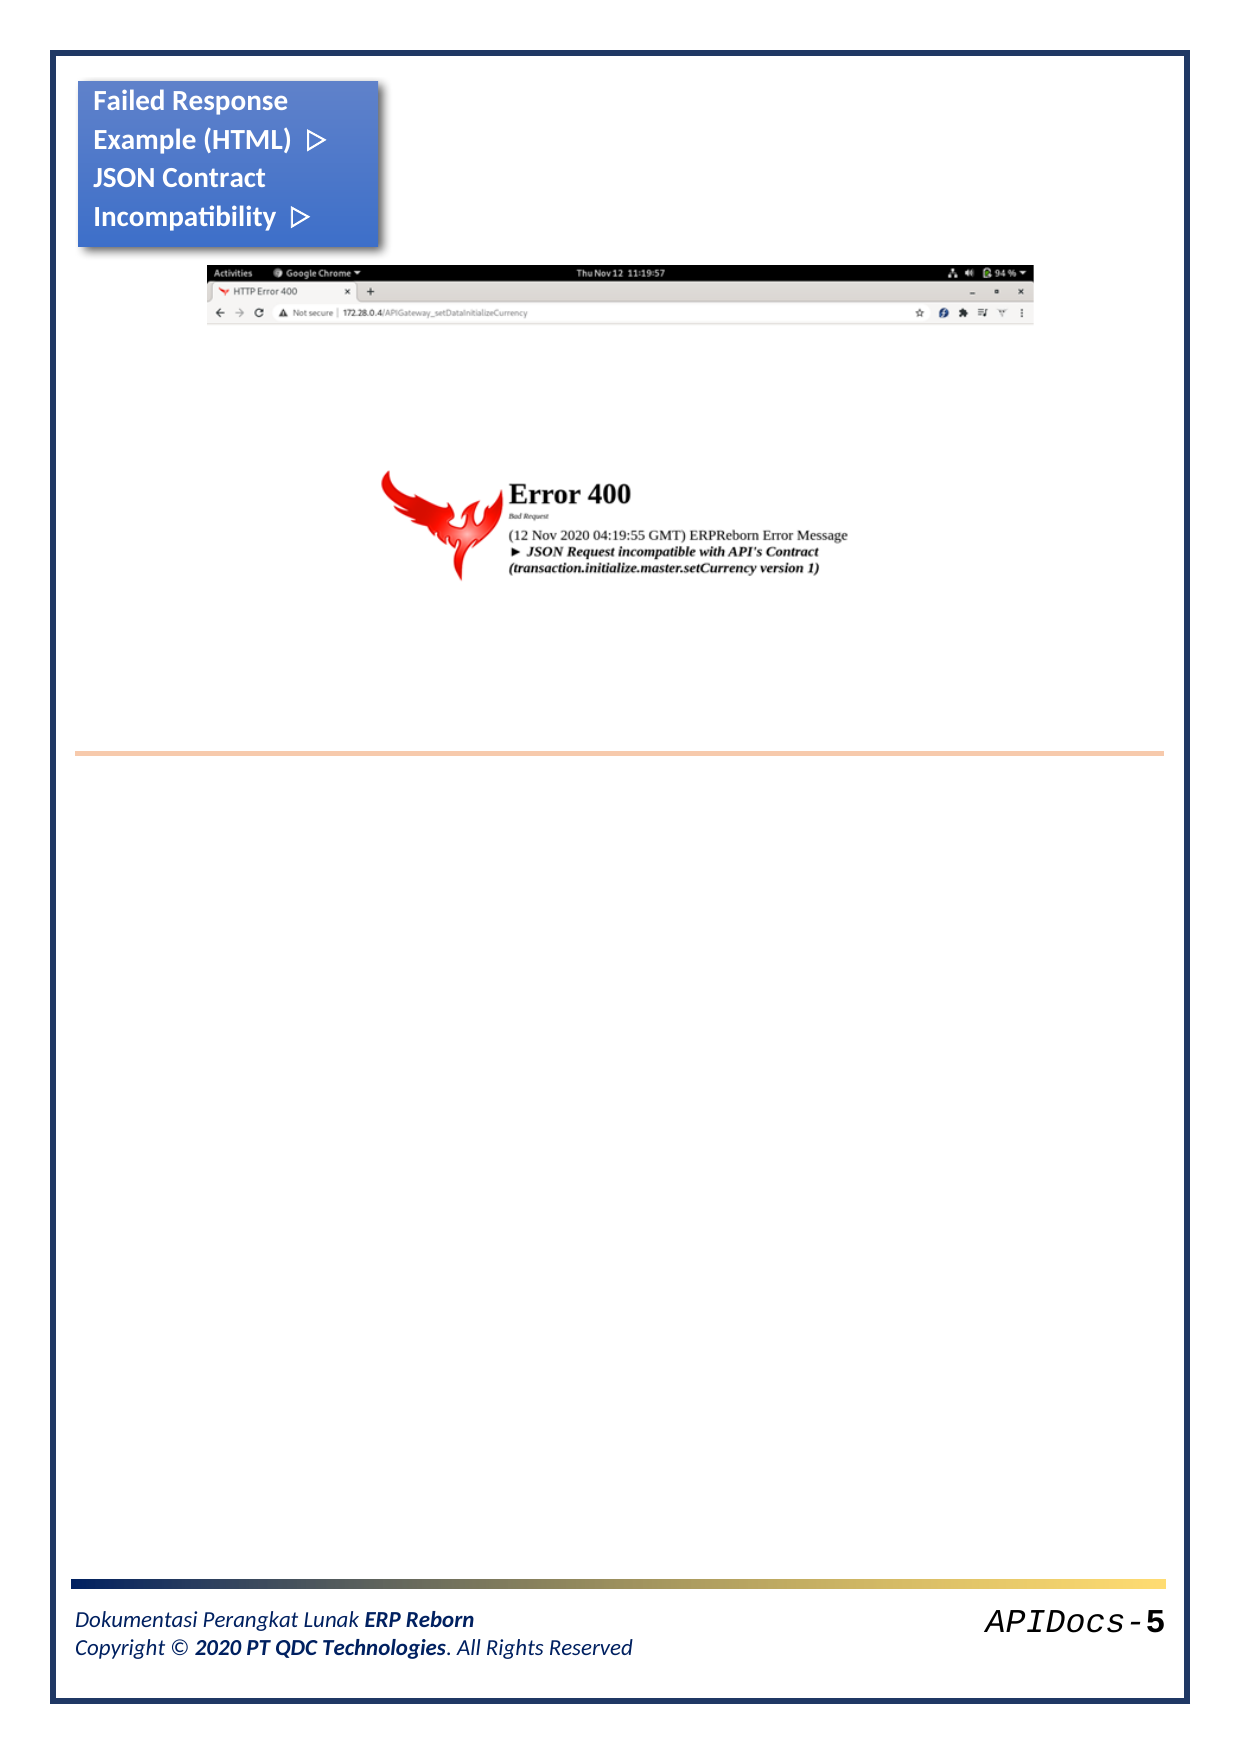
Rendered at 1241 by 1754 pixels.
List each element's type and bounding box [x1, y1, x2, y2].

table_header [75, 751, 1164, 756]
